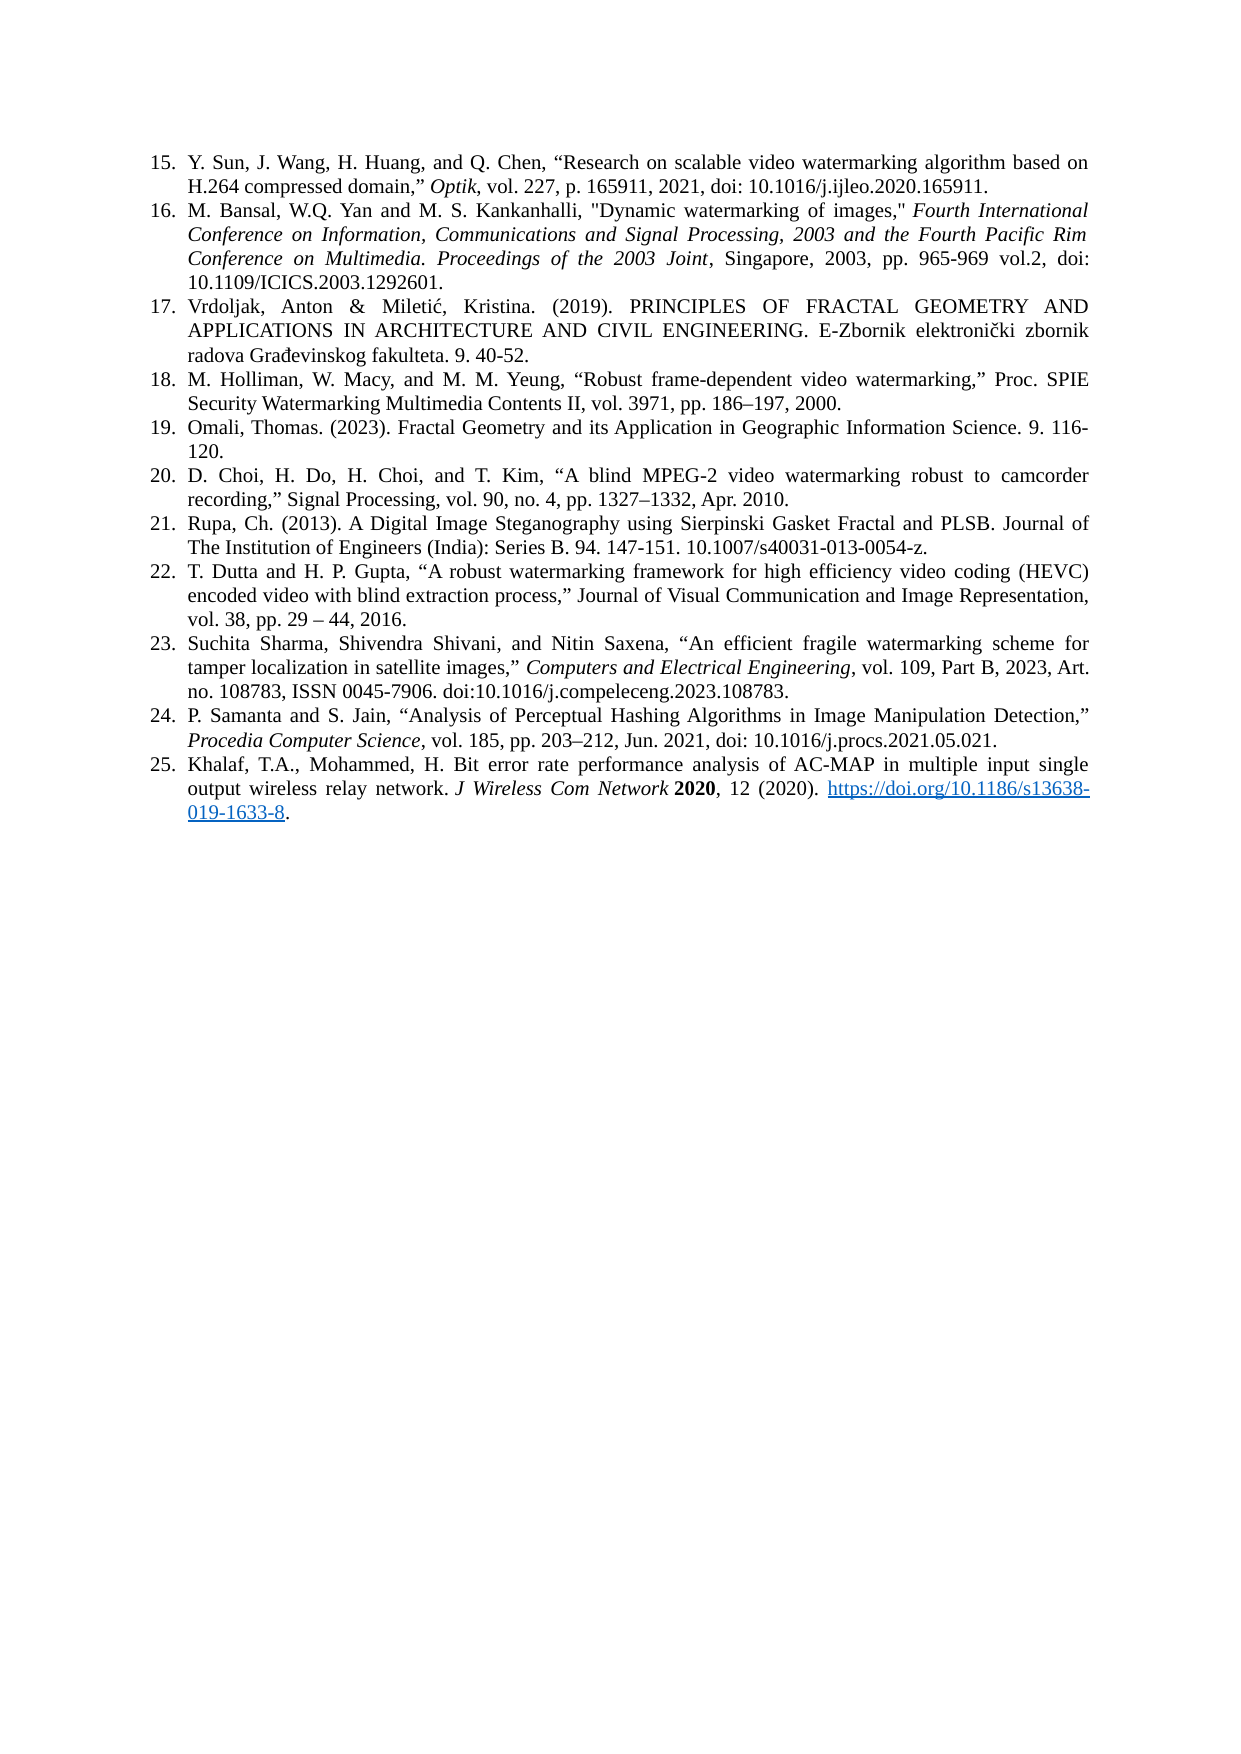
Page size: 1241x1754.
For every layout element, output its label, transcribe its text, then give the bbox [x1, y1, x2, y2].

list T. Dutta and H. P. Gupta, “A robust watermarking framework for high efficiency video coding (HEVC) encoded video with blind extraction process,” Journal of Visual Communication and Image Representation, vol. 38, pp. 29 – 44, 2016. [150, 559, 1090, 631]
list P. Samanta and S. Jain, “Analysis of Perceptual Hashing Algorithms in Image Manipulation Detection,” Procedia Computer Science, vol. 185, pp. 203–212, Jun. 2021, doi: 10.1016/j.procs.2021.05.021. [150, 703, 1090, 752]
list Khalaf, T.A., Mohammed, H. Bit error rate performance analysis of AC-MAP in multiple input single output wireless relay network. J Wireless Com Network 2020, 12 (2020). https://doi.org/10.1186/s13638-019-1633-8. [150, 752, 1090, 824]
list M. Holliman, W. Macy, and M. M. Yeung, “Robust frame-dependent video watermarking,” Proc. SPIE Security Watermarking Multimedia Contents II, vol. 3971, pp. 186–197, 2000. [150, 367, 1090, 415]
list M. Bansal, W.Q. Yan and M. S. Kankanhalli, "Dynamic watermarking of images," Fourth International Conference on Information, Communications and Signal Processing, 2003 and the Fourth Pacific Rim Conference on Multimedia. Proceedings of the 2003 Joint, Singapore, 2003, pp. 965-969 vol.2, doi: 10.1109/ICICS.2003.1292601. [150, 198, 1090, 294]
list D. Choi, H. Do, H. Choi, and T. Kim, “A blind MPEG-2 video watermarking robust to camcorder recording,” Signal Processing, vol. 90, no. 4, pp. 1327–1332, Apr. 2010. [150, 463, 1090, 511]
list Suchita Sharma, Shivendra Shivani, and Nitin Saxena, “An efficient fragile watermarking scheme for tamper localization in satellite images,” Computers and Electrical Engineering, vol. 109, Part B, 2023, Art. no. 108783, ISSN 0045-7906. doi:10.1016/j.compeleceng.2023.108783. [150, 631, 1090, 703]
list Y. Sun, J. Wang, H. Huang, and Q. Chen, “Research on scalable video watermarking algorithm based on H.264 compressed domain,” Optik, vol. 227, p. 165911, 2021, doi: 10.1016/j.ijleo.2020.165911. [150, 150, 1090, 198]
list Omali, Thomas. (2023). Fractal Geometry and its Application in Geographic Information Science. 9. 116-120. [150, 415, 1090, 463]
list Vrdoljak, Anton & Miletić, Kristina. (2019). PRINCIPLES OF FRACTAL GEOMETRY AND APPLICATIONS IN ARCHITECTURE AND CIVIL ENGINEERING. E-Zbornik elektronički zbornik radova Građevinskog fakulteta. 9. 40-52. [150, 294, 1090, 367]
list Rupa, Ch. (2013). A Digital Image Steganography using Sierpinski Gasket Fractal and PLSB. Journal of The Institution of Engineers (India): Series B. 94. 147-151. 10.1007/s40031-013-0054-z. [150, 511, 1090, 559]
